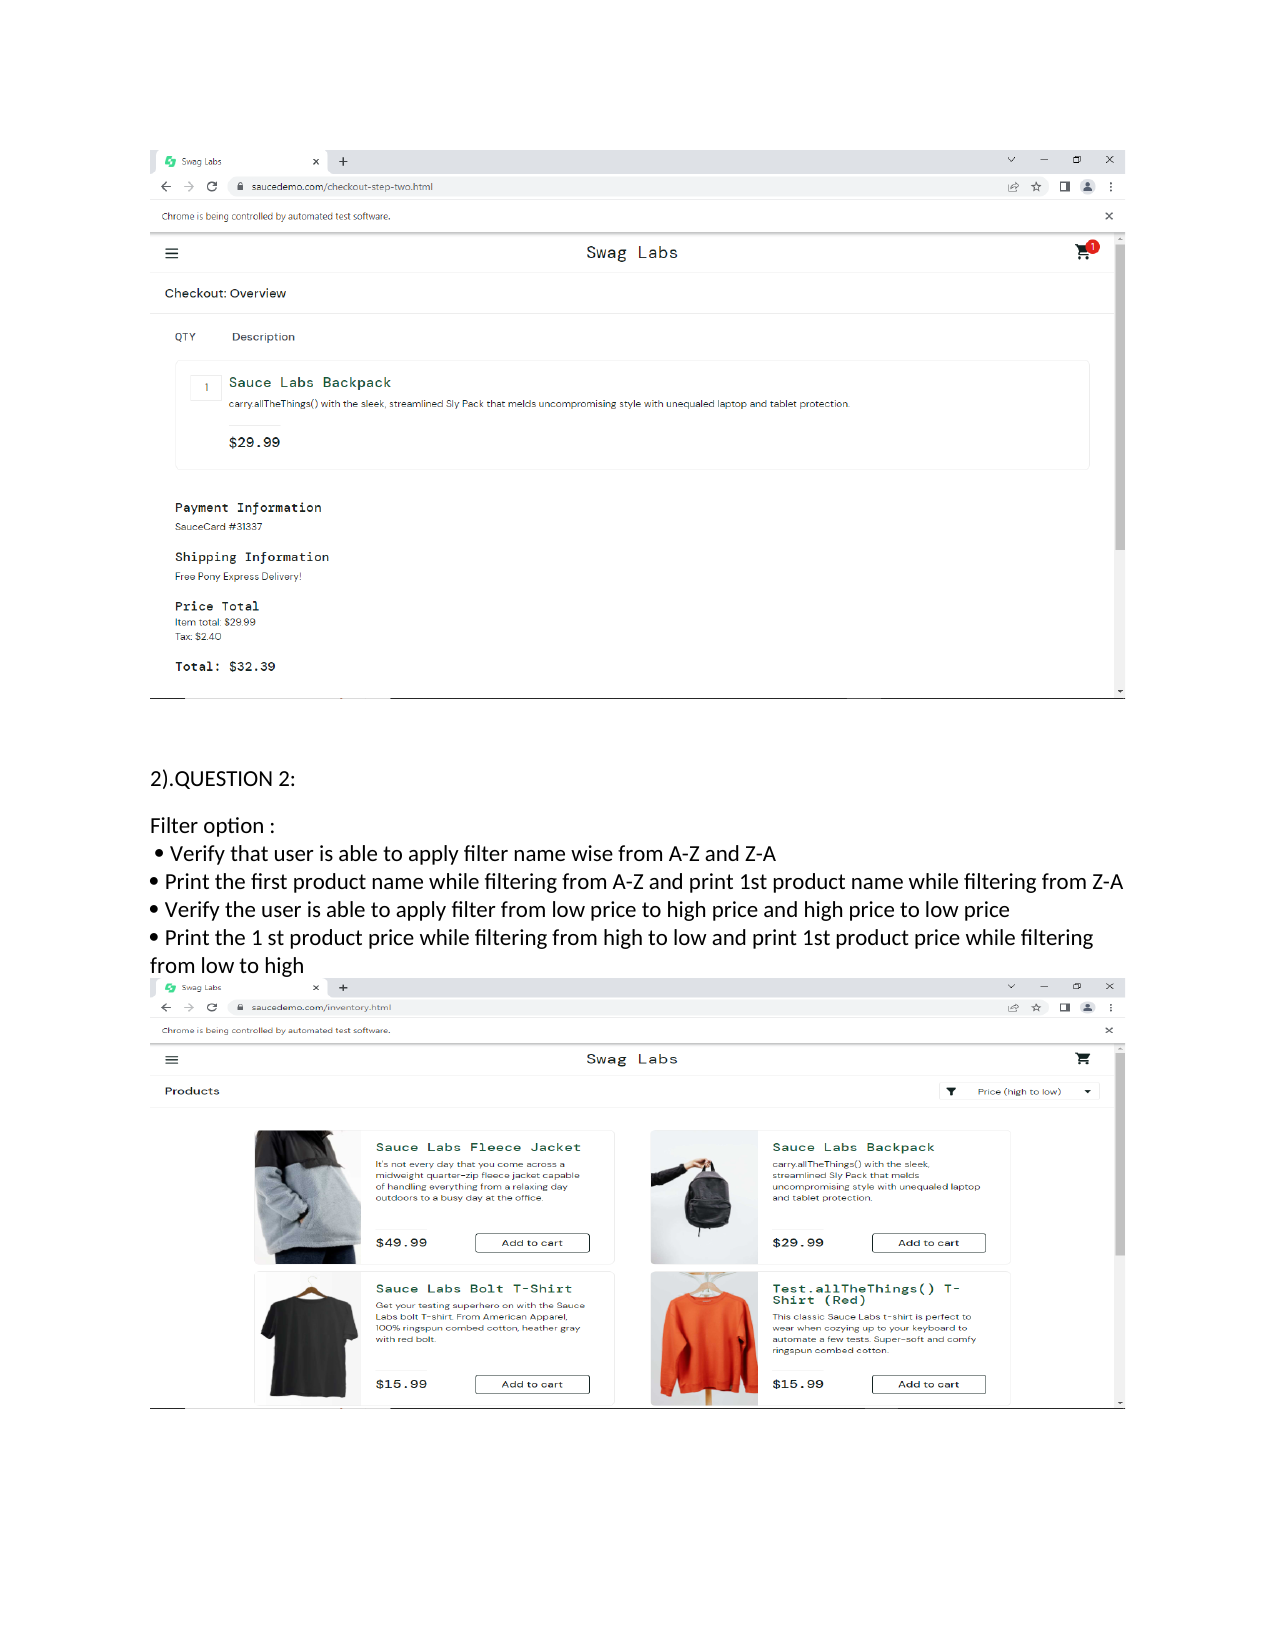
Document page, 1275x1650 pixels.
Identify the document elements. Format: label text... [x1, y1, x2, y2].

text Print the 1 st product price while filtering from high to low and print 1st product price while filtering from low to high [150, 923, 1125, 978]
text Filter option : [150, 811, 1125, 839]
text Verify the user is able to apply filter from low price to high price and high price to low price [150, 895, 1125, 923]
text Print the first product name while filtering from A-Z and print 1st product name while filtering from Z-A [150, 867, 1125, 895]
text Verify that user is able to apply filter name wise from A-Z and Z-A [150, 839, 1125, 867]
picture [150, 150, 1125, 699]
picture [150, 978, 1125, 1409]
text 2).QUESTION 2: [150, 764, 1125, 792]
